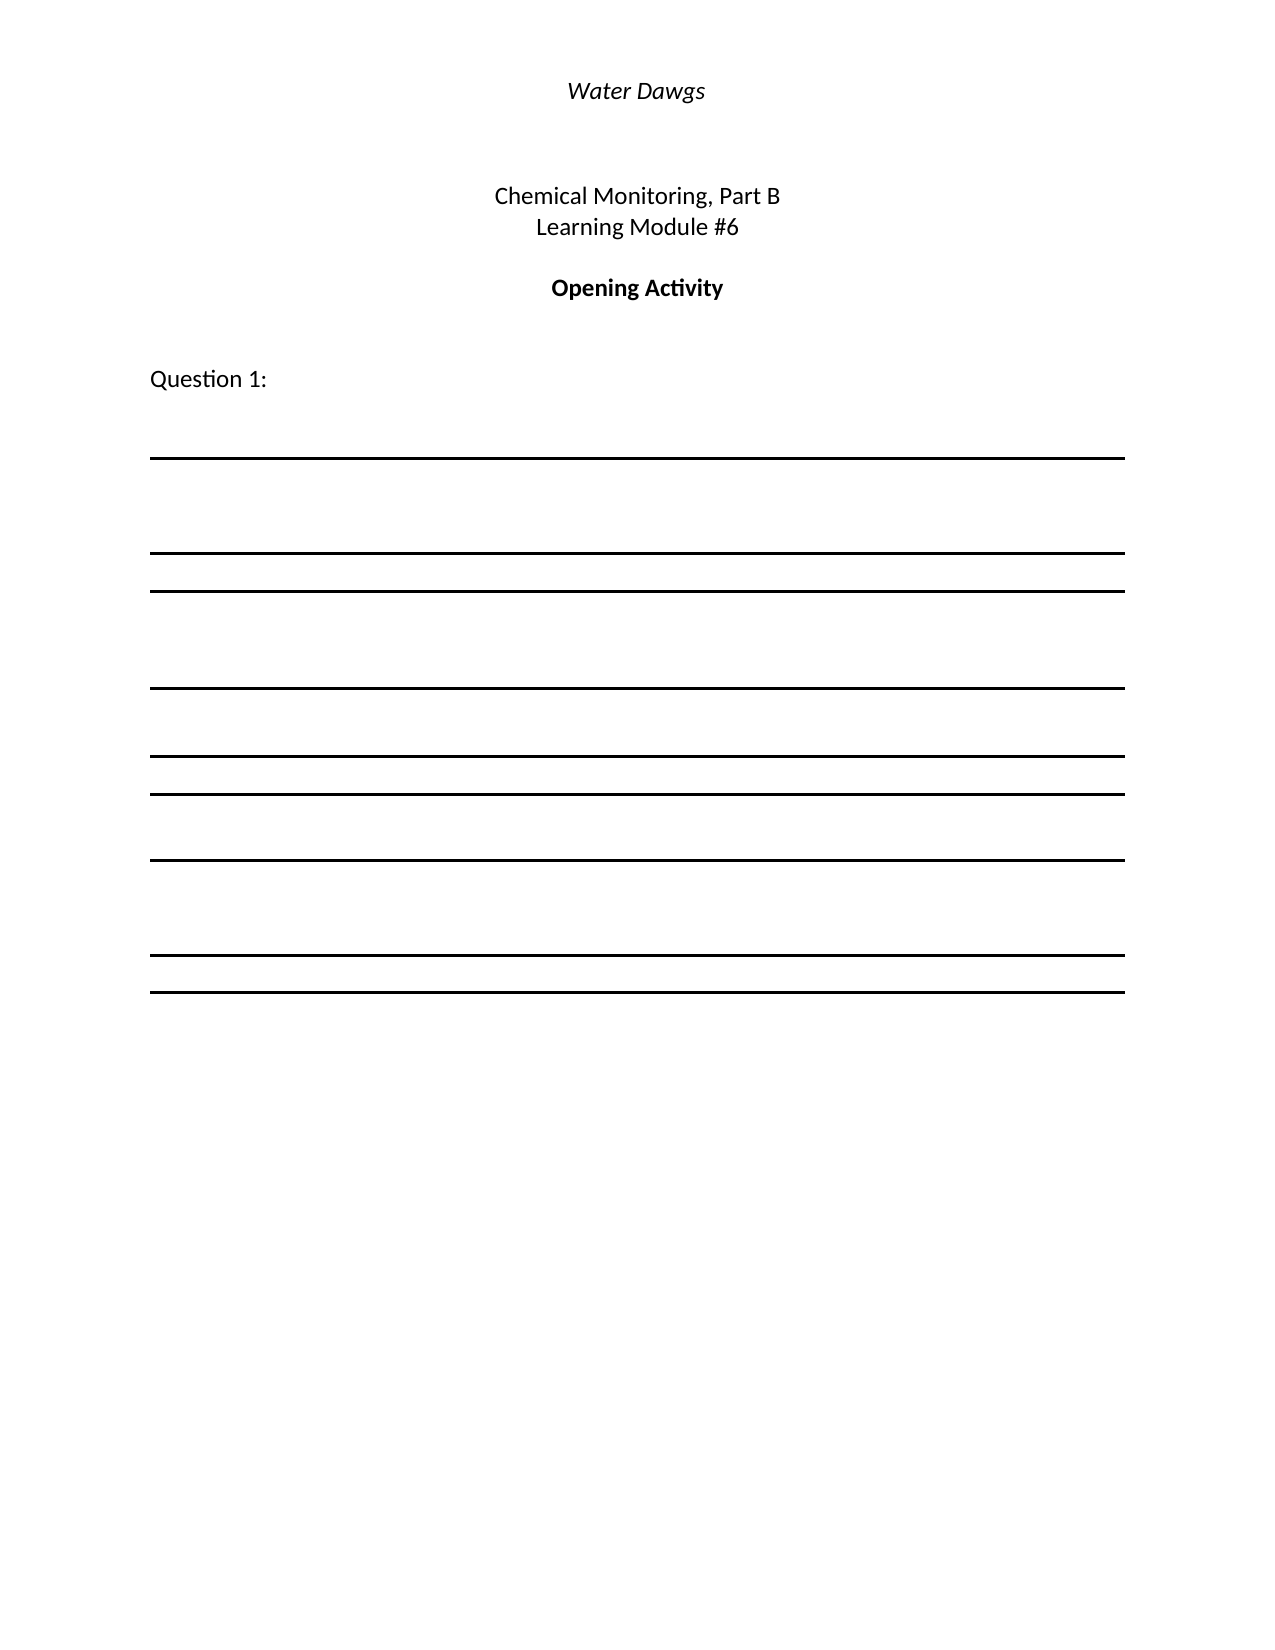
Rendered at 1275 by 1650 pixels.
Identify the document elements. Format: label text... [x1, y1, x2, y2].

text Chemical Monitoring, Part B [150, 181, 1125, 211]
text Learning Module #6 [150, 211, 1125, 242]
text Question 1: [150, 364, 1125, 394]
text Opening Activity [150, 272, 1125, 303]
